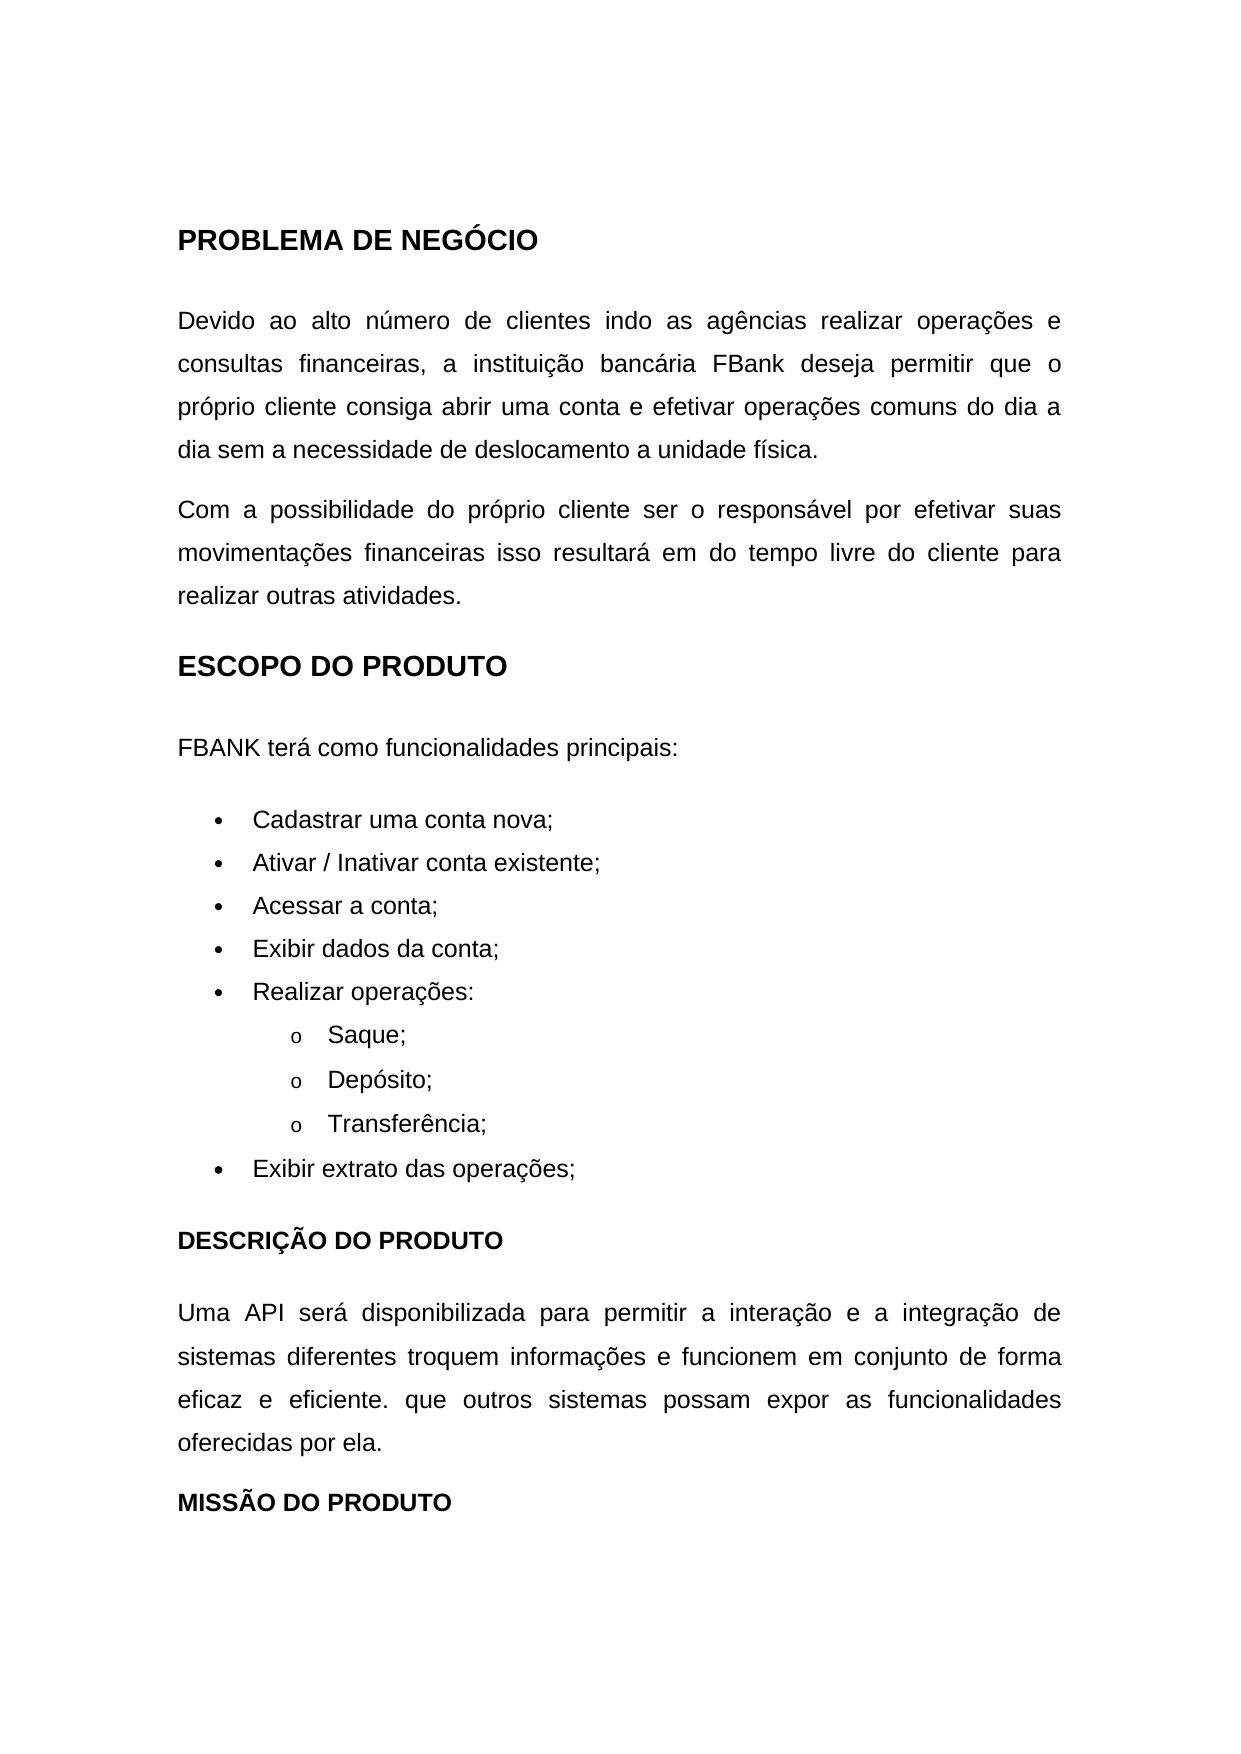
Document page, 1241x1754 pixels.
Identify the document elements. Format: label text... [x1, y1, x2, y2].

list Exibir dados da conta; [215, 934, 1063, 963]
text FBANK terá como funcionalidades principais: [177, 732, 1063, 761]
list Realizar operações: [215, 977, 1063, 1006]
list Acessar a conta; [215, 891, 1063, 920]
text Com a possibilidade do próprio cliente ser o responsável por efetivar suas movimentações financeiras isso resultará em do tempo livre do cliente para realizar outras atividades. [177, 495, 1063, 610]
text DESCRIÇÃO DO PRODUTO [177, 1226, 1063, 1255]
list Cadastrar uma conta nova; [215, 805, 1063, 833]
subtitle PROBLEMA DE NEGÓCIO [177, 223, 1063, 256]
list Ativar / Inativar conta existente; [215, 848, 1063, 877]
subtitle MISSÃO DO PRODUTO [177, 1488, 1063, 1516]
text Uma API será disponibilizada para permitir a interação e a integração de sistemas diferentes troquem informações e funcionem em conjunto de forma eficaz e eficiente. que outros sistemas possam expor as funcionalidades oferecidas por ela. [177, 1298, 1063, 1457]
subtitle ESCOPO DO PRODUTO [177, 649, 1063, 683]
list Saque; [290, 1020, 1063, 1050]
list Exibir extrato das operações; [215, 1154, 1063, 1183]
list Depósito; [290, 1065, 1063, 1094]
list Transferência; [290, 1109, 1063, 1139]
text Devido ao alto número de clientes indo as agências realizar operações e consultas financeiras, a instituição bancária FBank deseja permitir que o próprio cliente consiga abrir uma conta e efetivar operações comuns do dia a dia sem a necessidade de deslocamento a unidade física. [177, 306, 1063, 464]
